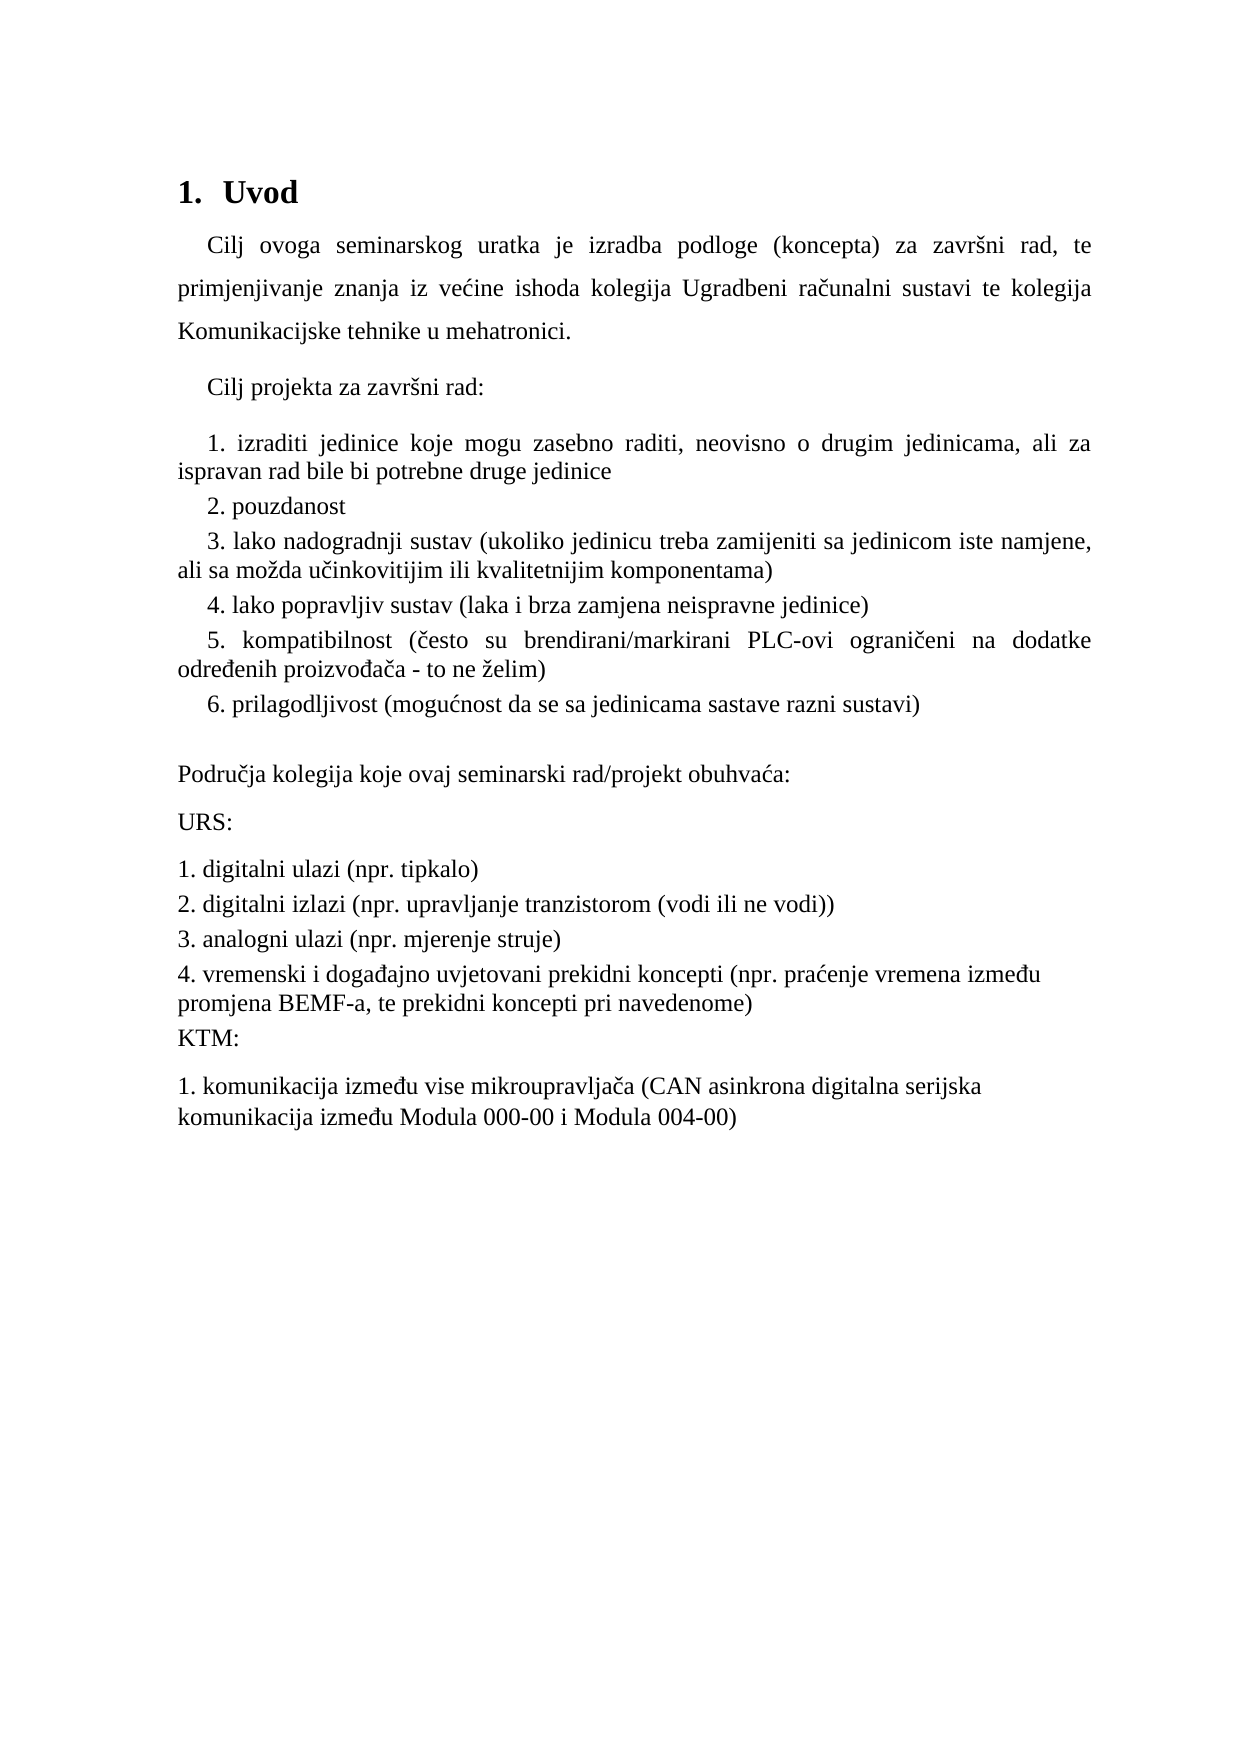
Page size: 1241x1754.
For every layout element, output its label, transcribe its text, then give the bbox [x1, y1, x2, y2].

text 2. digitalni izlazi (npr. upravljanje tranzistorom (vodi ili ne vodi)) [177, 889, 1093, 918]
text KTM: [177, 1023, 1093, 1052]
text 1. izraditi jedinice koje mogu zasebno raditi, neovisno o drugim jedinicama, ali za ispravan rad bile bi potrebne druge jedinice [177, 428, 1093, 485]
text 2. pouzdanost [177, 491, 1093, 520]
text URS: [177, 807, 1093, 835]
text 6. prilagodljivost (mogućnost da se sa jedinicama sastave razni sustavi) [177, 689, 1093, 718]
text Cilj projekta za završni rad: [177, 372, 1093, 401]
text 5. kompatibilnost (često su brendirani/markirani PLC-ovi ograničeni na dodatke određenih proizvođača - to ne želim) [177, 625, 1093, 683]
text 4. vremenski i događajno uvjetovani prekidni koncepti (npr. praćenje vremena između promjena BEMF-a, te prekidni koncepti pri navedenome) [177, 959, 1093, 1017]
text 1. komunikacija između vise mikroupravljača (CAN asinkrona digitalna serijska komunikacija između Modula 000-00 i Modula 004-00) [177, 1071, 1093, 1131]
subtitle Uvod [177, 173, 1093, 211]
text 4. lako popravljiv sustav (laka i brza zamjena neispravne jedinice) [177, 590, 1093, 619]
text 1. digitalni ulazi (npr. tipkalo) [177, 854, 1093, 883]
text 3. lako nadogradnji sustav (ukoliko jedinicu treba zamijeniti sa jedinicom iste namjene, ali sa možda učinkovitijim ili kvalitetnijim komponentama) [177, 526, 1093, 584]
text Cilj ovoga seminarskog uratka je izradba podloge (koncepta) za završni rad, te primjenjivanje znanja iz većine ishoda kolegija Ugradbeni računalni sustavi te kolegija Komunikacijske tehnike u mehatronici. [177, 230, 1093, 345]
text 3. analogni ulazi (npr. mjerenje struje) [177, 924, 1093, 953]
text Područja kolegija koje ovaj seminarski rad/projekt obuhvaća: [177, 759, 1093, 788]
